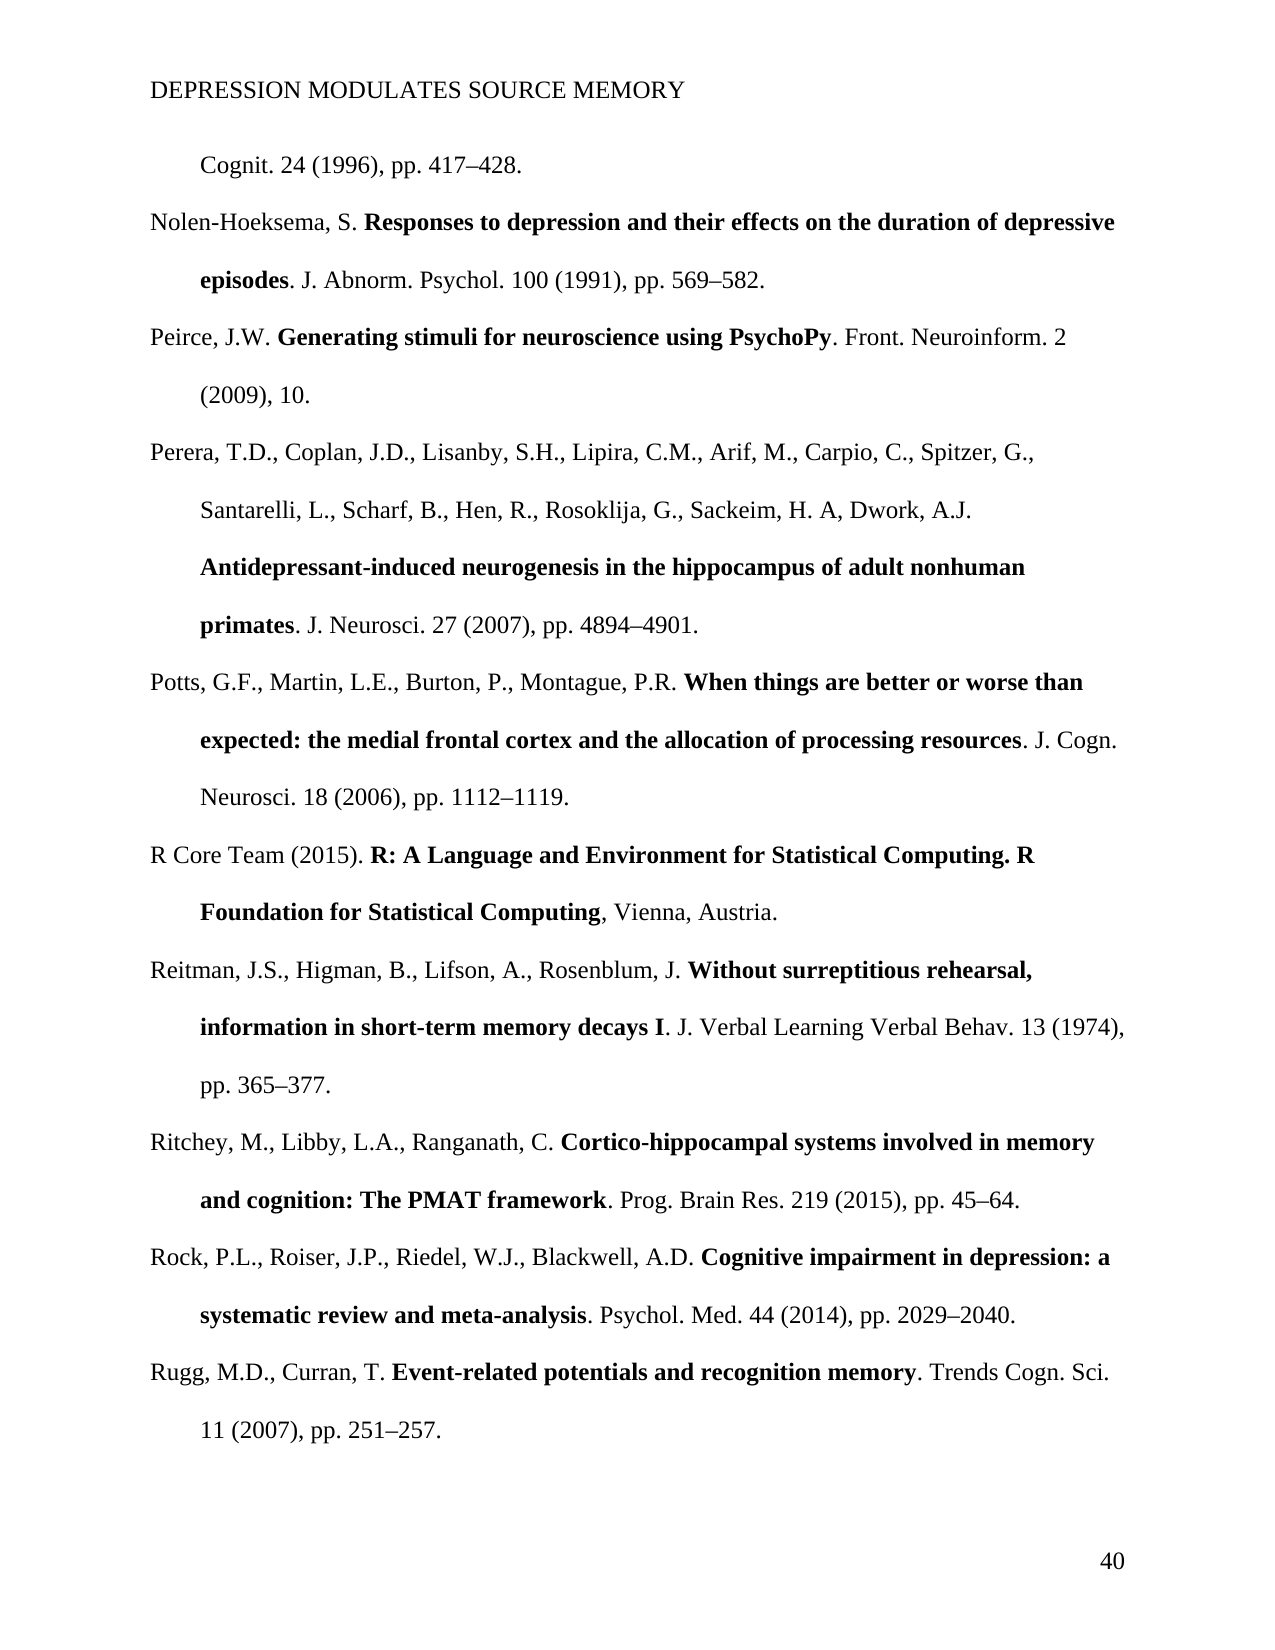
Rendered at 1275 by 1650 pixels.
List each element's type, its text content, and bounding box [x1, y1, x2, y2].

text Ritchey, M., Libby, L.A., Ranganath, C. Cortico-hippocampal systems involved in memory and cognition: The PMAT framework. Prog. Brain Res. 219 (2015), pp. 45–64. [150, 1127, 1125, 1214]
text Perera, T.D., Coplan, J.D., Lisanby, S.H., Lipira, C.M., Arif, M., Carpio, C., Spitzer, G., Santarelli, L., Scharf, B., Hen, R., Rosoklija, G., Sackeim, H. A, Dwork, A.J. Antidepressant-induced neurogenesis in the hippocampus of adult nonhuman primates. J. Neurosci. 27 (2007), pp. 4894–4901. [150, 437, 1125, 639]
text Rugg, M.D., Curran, T. Event-related potentials and recognition memory. Trends Cogn. Sci. 11 (2007), pp. 251–257. [150, 1357, 1125, 1444]
text Murnane, K., Bayen, U.J. An evaluation of empirical measures of source identification. Mem. Cognit. 24 (1996), pp. 417–428. [150, 150, 1125, 179]
text Reitman, J.S., Higman, B., Lifson, A., Rosenblum, J. Without surreptitious rehearsal, information in short-term memory decays I. J. Verbal Learning Verbal Behav. 13 (1974), pp. 365–377. [150, 955, 1125, 1099]
text Peirce, J.W. Generating stimuli for neuroscience using PsychoPy. Front. Neuroinform. 2 (2009), 10. [150, 322, 1125, 409]
text Rock, P.L., Roiser, J.P., Riedel, W.J., Blackwell, A.D. Cognitive impairment in depression: a systematic review and meta-analysis. Psychol. Med. 44 (2014), pp. 2029–2040. [150, 1242, 1125, 1329]
text Potts, G.F., Martin, L.E., Burton, P., Montague, P.R. When things are better or worse than expected: the medial frontal cortex and the allocation of processing resources. J. Cogn. Neurosci. 18 (2006), pp. 1112–1119. [150, 667, 1125, 811]
text Nolen-Hoeksema, S. Responses to depression and their effects on the duration of depressive episodes. J. Abnorm. Psychol. 100 (1991), pp. 569–582. [150, 207, 1125, 294]
text R Core Team (2015). R: A Language and Environment for Statistical Computing. R Foundation for Statistical Computing, Vienna, Austria. [150, 840, 1125, 926]
